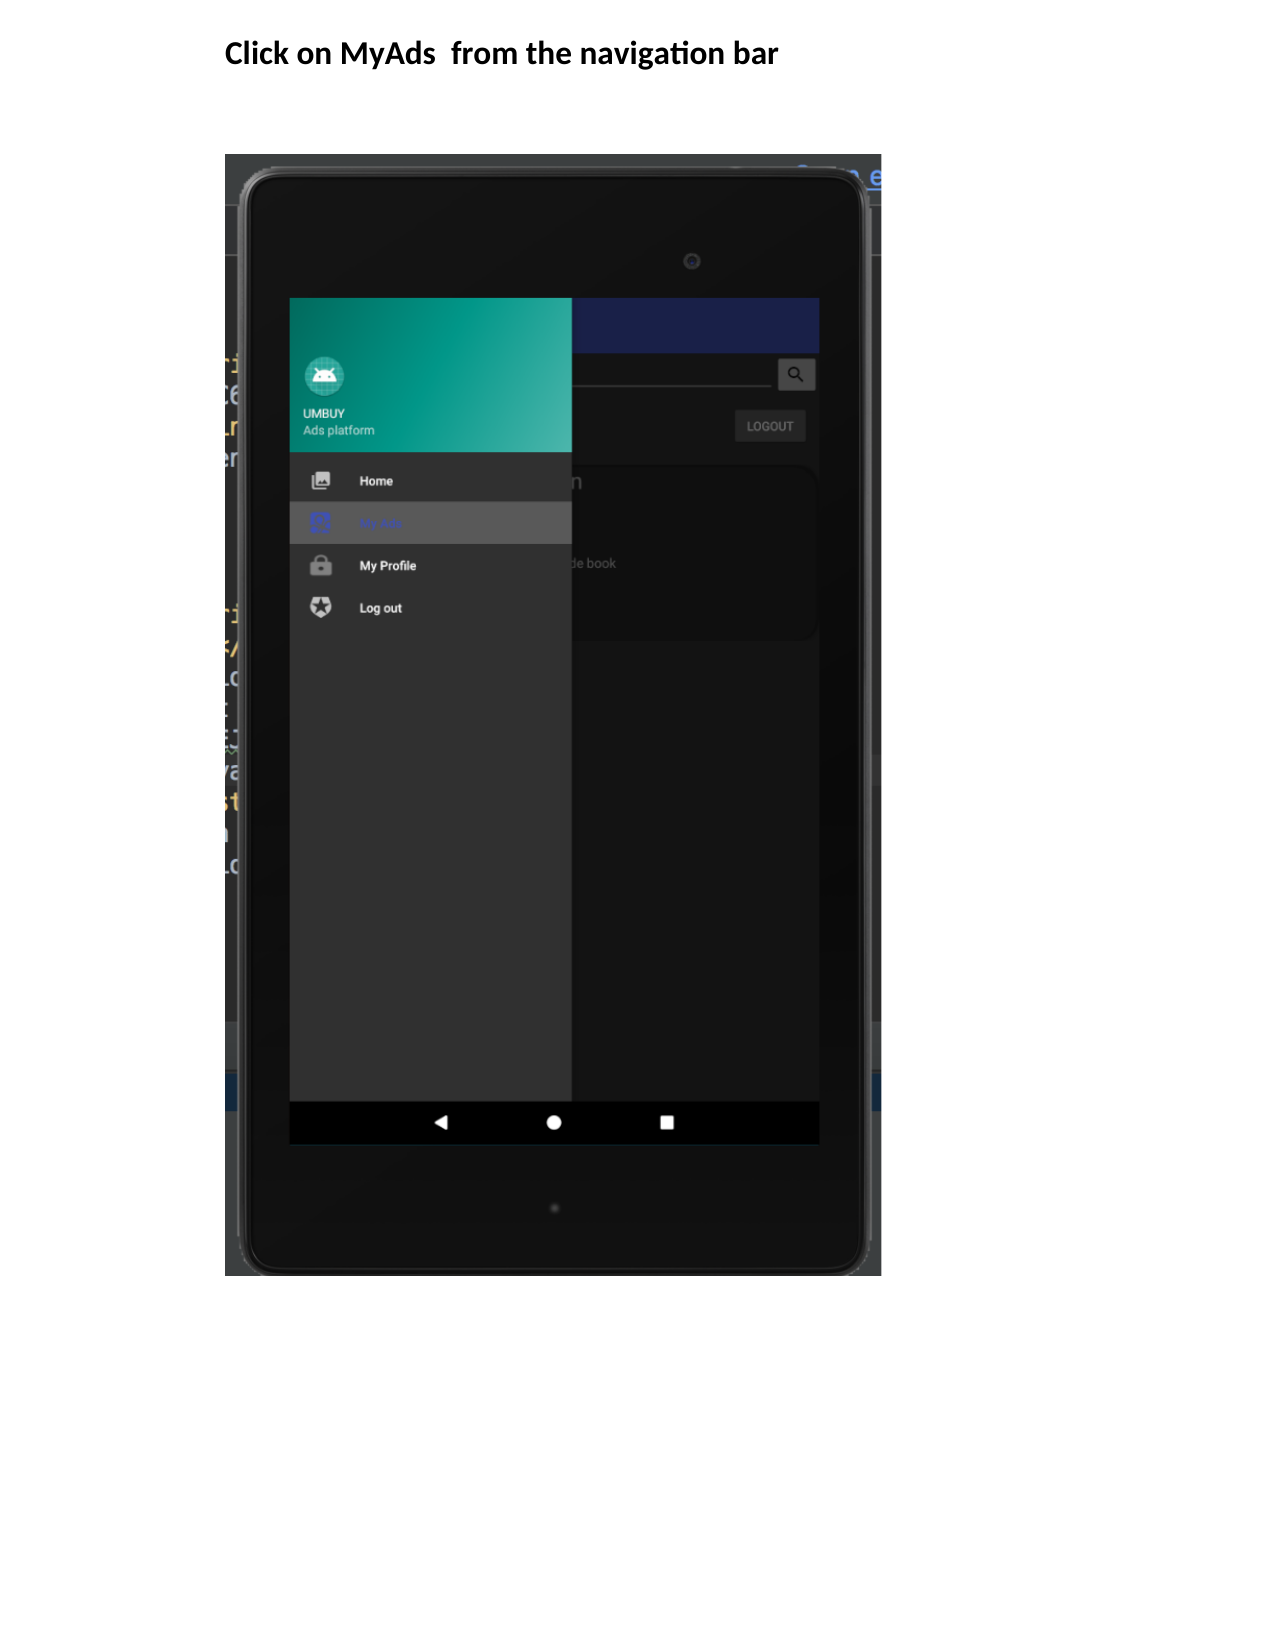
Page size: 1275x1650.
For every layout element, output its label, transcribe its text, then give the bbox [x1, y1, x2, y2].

list Click on MyAds from the navigation bar [225, 32, 1125, 73]
picture [225, 154, 882, 1276]
